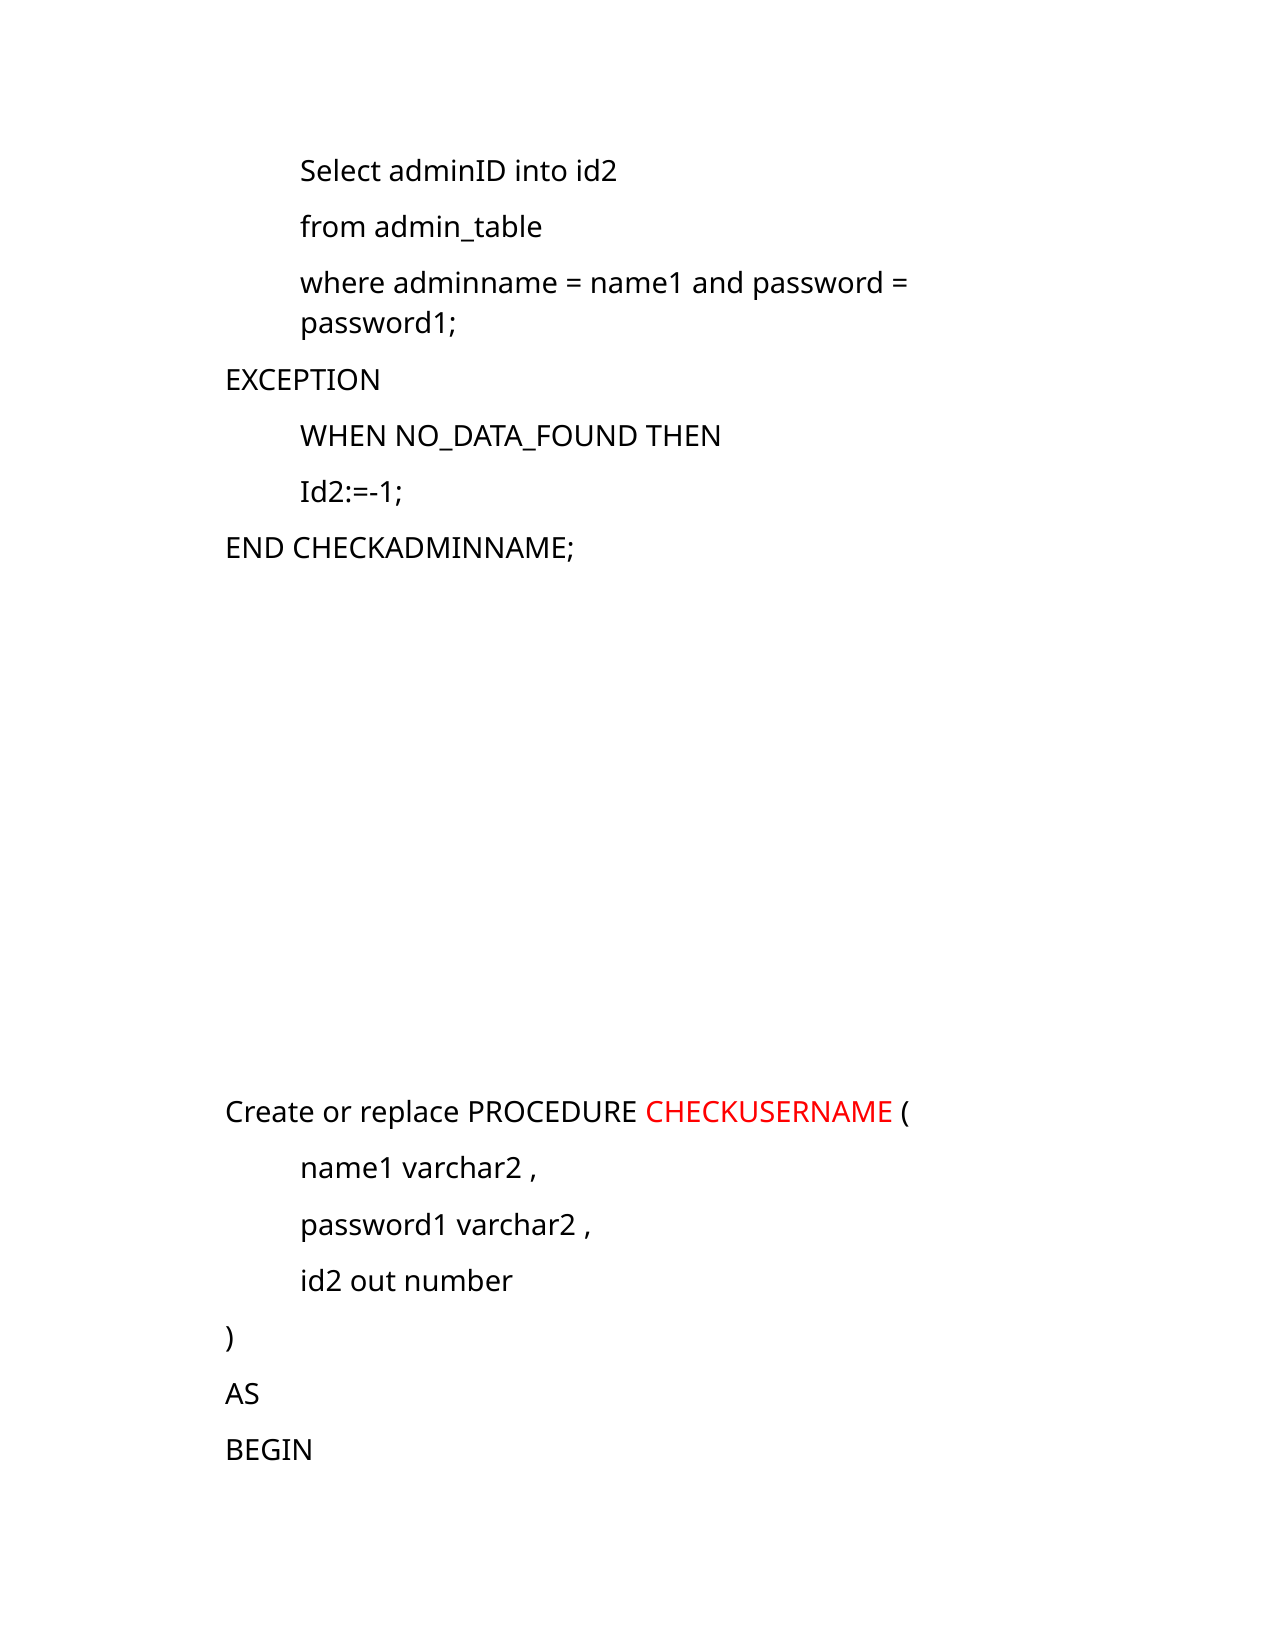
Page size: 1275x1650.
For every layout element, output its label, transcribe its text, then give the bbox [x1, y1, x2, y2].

text WHEN NO_DATA_FOUND THEN [300, 415, 1050, 455]
text where adminname = name1 and password = password1; [300, 263, 1050, 342]
text password1 varchar2 , [300, 1204, 1050, 1244]
text AS [225, 1373, 1050, 1413]
text ) [225, 1317, 1050, 1356]
text END CHECKADMINNAME; [225, 528, 1050, 567]
text id2 out number [300, 1260, 1050, 1300]
text Select adminID into id2 [300, 150, 1050, 190]
text BEGIN [225, 1429, 1050, 1469]
text Id2:=-1; [300, 471, 1050, 511]
text name1 varchar2 , [300, 1148, 1050, 1187]
text EXCEPTION [225, 359, 1050, 398]
text from admin_table [300, 206, 1050, 246]
text Create or replace PROCEDURE CHECKUSERNAME ( [225, 1091, 1050, 1131]
